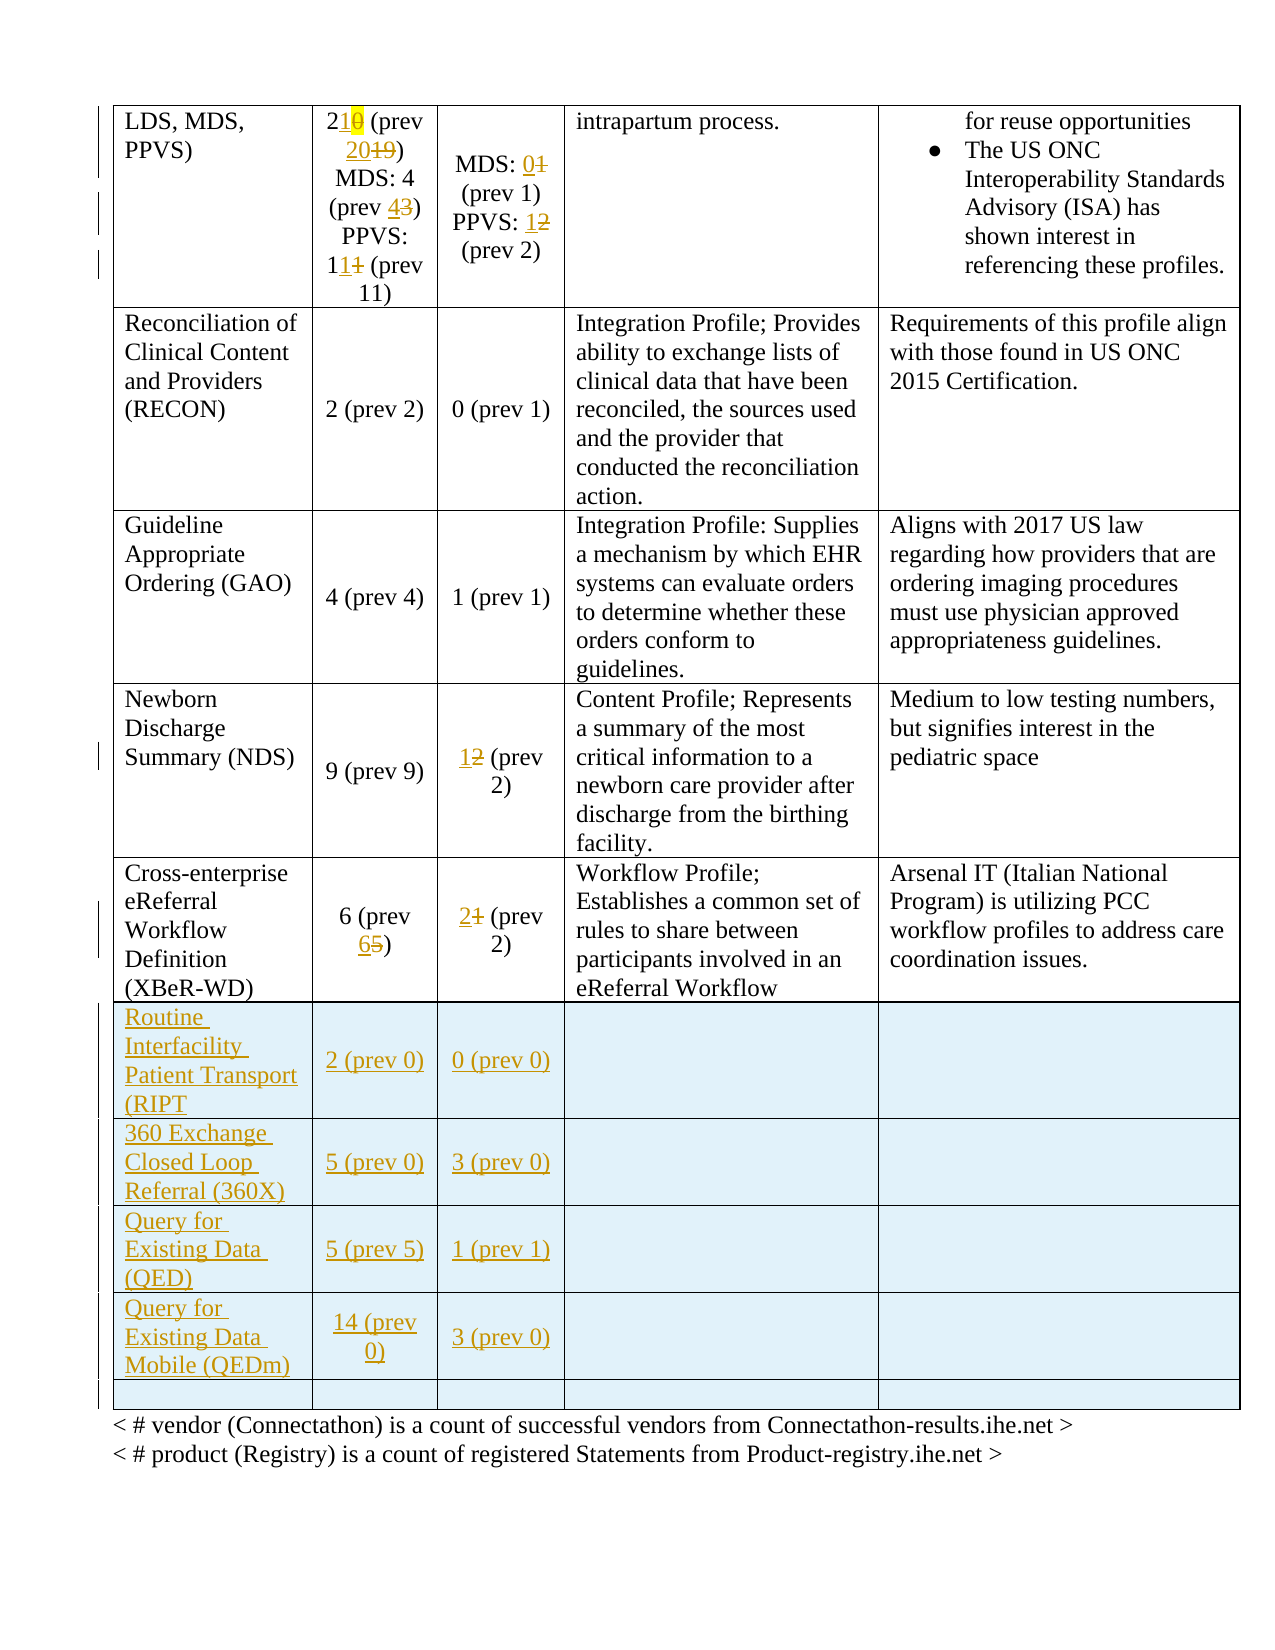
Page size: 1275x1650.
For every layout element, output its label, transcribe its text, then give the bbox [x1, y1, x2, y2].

table_cell Reconciliation of Clinical Content and Providers (RECON) [114, 308, 312, 509]
table_cell 1 (prev 1) [438, 511, 564, 683]
table_cell 4 (prev 4) [313, 511, 437, 683]
table_cell Aligns with 2017 US law regarding how providers that are ordering imaging procedures must use physician approved appropriateness guidelines. [879, 511, 1239, 683]
table_cell 0 (prev 1) [438, 308, 564, 509]
table_cell (prev 2) [438, 684, 564, 857]
text < # vendor (Connectathon) is a count of successful vendors from Connectathon-results.ihe.net > < # product (Registry) is a count of registered Statements from Product-registry.ihe.net > [112, 1410, 1162, 1496]
table_cell 6 (prev ) [313, 858, 437, 1001]
table_cell Requirements of this profile align with those found in US ONC 2015 Certification. [879, 308, 1239, 509]
table_cell Content Profile; Represents a summary of the most critical information to a newborn care provider after discharge from the birthing facility. [565, 684, 878, 857]
table_cell (prev 2) [438, 858, 564, 1001]
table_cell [114, 106, 312, 307]
table_cell Workflow Profile; Establishes a common set of rules to share between participants involved in an eReferral Workflow [565, 858, 878, 1001]
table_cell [313, 106, 437, 307]
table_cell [565, 106, 878, 307]
table_cell Integration Profile; Provides ability to exchange lists of clinical data that have been reconciled, the sources used and the provider that conducted the reconciliation action. [565, 308, 878, 509]
table_cell Guideline Appropriate Ordering (GAO) [114, 511, 312, 683]
table_cell Arsenal IT (Italian National Program) is utilizing PCC workflow profiles to address care coordination issues. [879, 858, 1239, 1001]
table_cell Integration Profile: Supplies a mechanism by which EHR systems can evaluate orders to determine whether these orders conform to guidelines. [565, 511, 878, 683]
table_cell Cross-enterprise eReferral Workflow Definition (XBeR-WD) [114, 858, 312, 1001]
table_cell 9 (prev 9) [313, 684, 437, 857]
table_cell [438, 106, 564, 307]
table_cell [879, 106, 1239, 307]
table_cell Newborn Discharge Summary (NDS) [114, 684, 312, 857]
table_cell Medium to low testing numbers, but signifies interest in the pediatric space [879, 684, 1239, 857]
table_cell 2 (prev 2) [313, 308, 437, 509]
